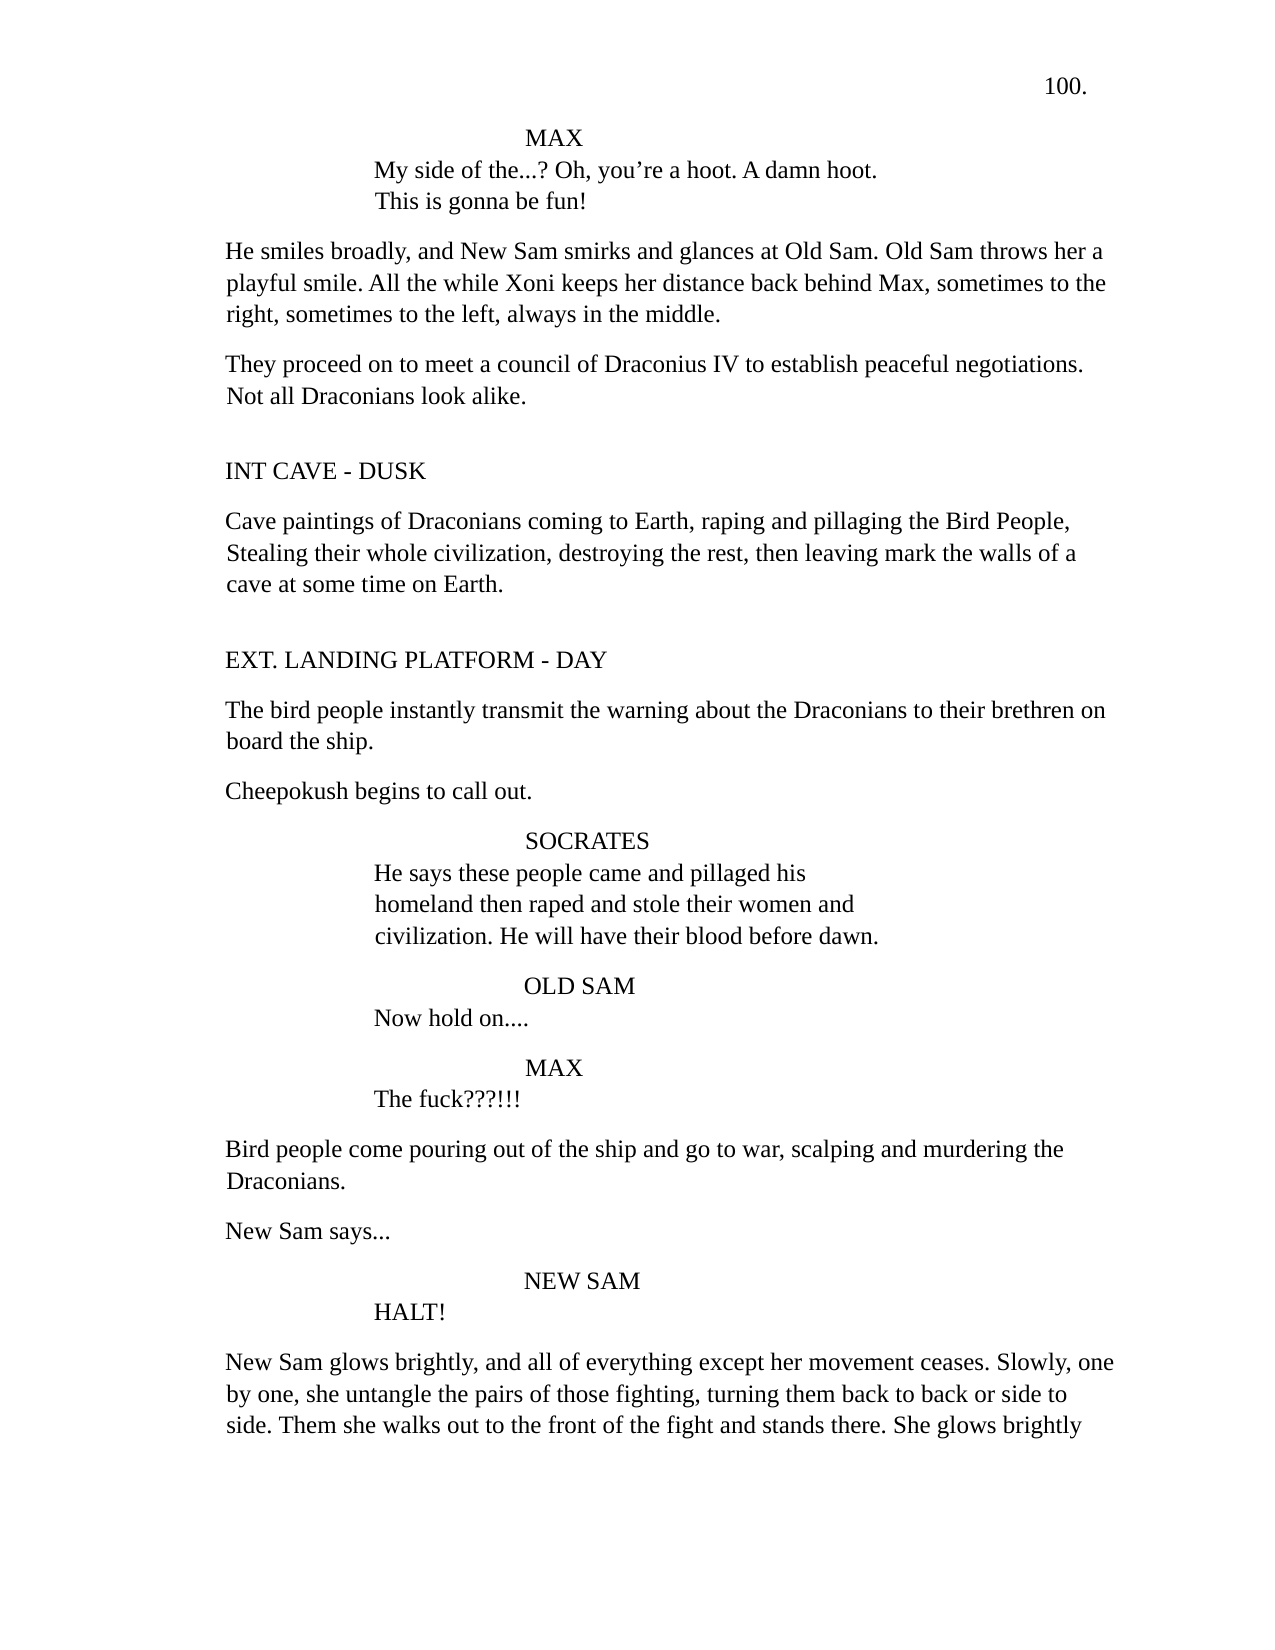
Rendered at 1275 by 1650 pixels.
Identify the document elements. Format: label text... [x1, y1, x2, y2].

text The bird people instantly transmit the warning about the Draconians to their brethren on board the ship. [225, 695, 1115, 755]
text MAX [525, 123, 887, 152]
text Bird people come pouring out of the ship and go to war, scalping and murdering the Draconians. [225, 1134, 1115, 1194]
text The fuck???!!! [373, 1084, 887, 1113]
text INT CAVE - DUSK [225, 456, 887, 485]
text SOCRATES [525, 826, 887, 855]
text MAX [525, 1053, 887, 1081]
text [225, 1347, 1115, 1439]
text EXT. LANDING PLATFORM - DAY [225, 645, 887, 674]
text My side of the...? Oh, you’re a hoot. A damn hoot. This is gonna be fun! [373, 155, 887, 215]
text OLD SAM Now hold on.... [373, 971, 686, 1031]
text Cave paintings of Draconians coming to Earth, raping and pillaging the Bird People, Stealing their whole civilization, destroying the rest, then leaving mark the walls of a cave at some time on Earth. [225, 506, 1115, 598]
text New Sam says... [225, 1216, 887, 1244]
text Cheepokush begins to call out. [225, 776, 887, 805]
text NEW SAM HALT! [373, 1266, 701, 1326]
text He smiles broadly, and New Sam smirks and glances at Old Sam. Old Sam throws her a playful smile. All the while Xoni keeps her distance back behind Max, sometimes to the right, sometimes to the left, always in the middle. [225, 236, 1115, 328]
text They proceed on to meet a council of Draconius IV to establish peaceful negotiations. Not all Draconians look alike. [225, 349, 1115, 410]
text He says these people came and pillaged his homeland then raped and stole their women and civilization. He will have their blood before dawn. [373, 858, 887, 950]
